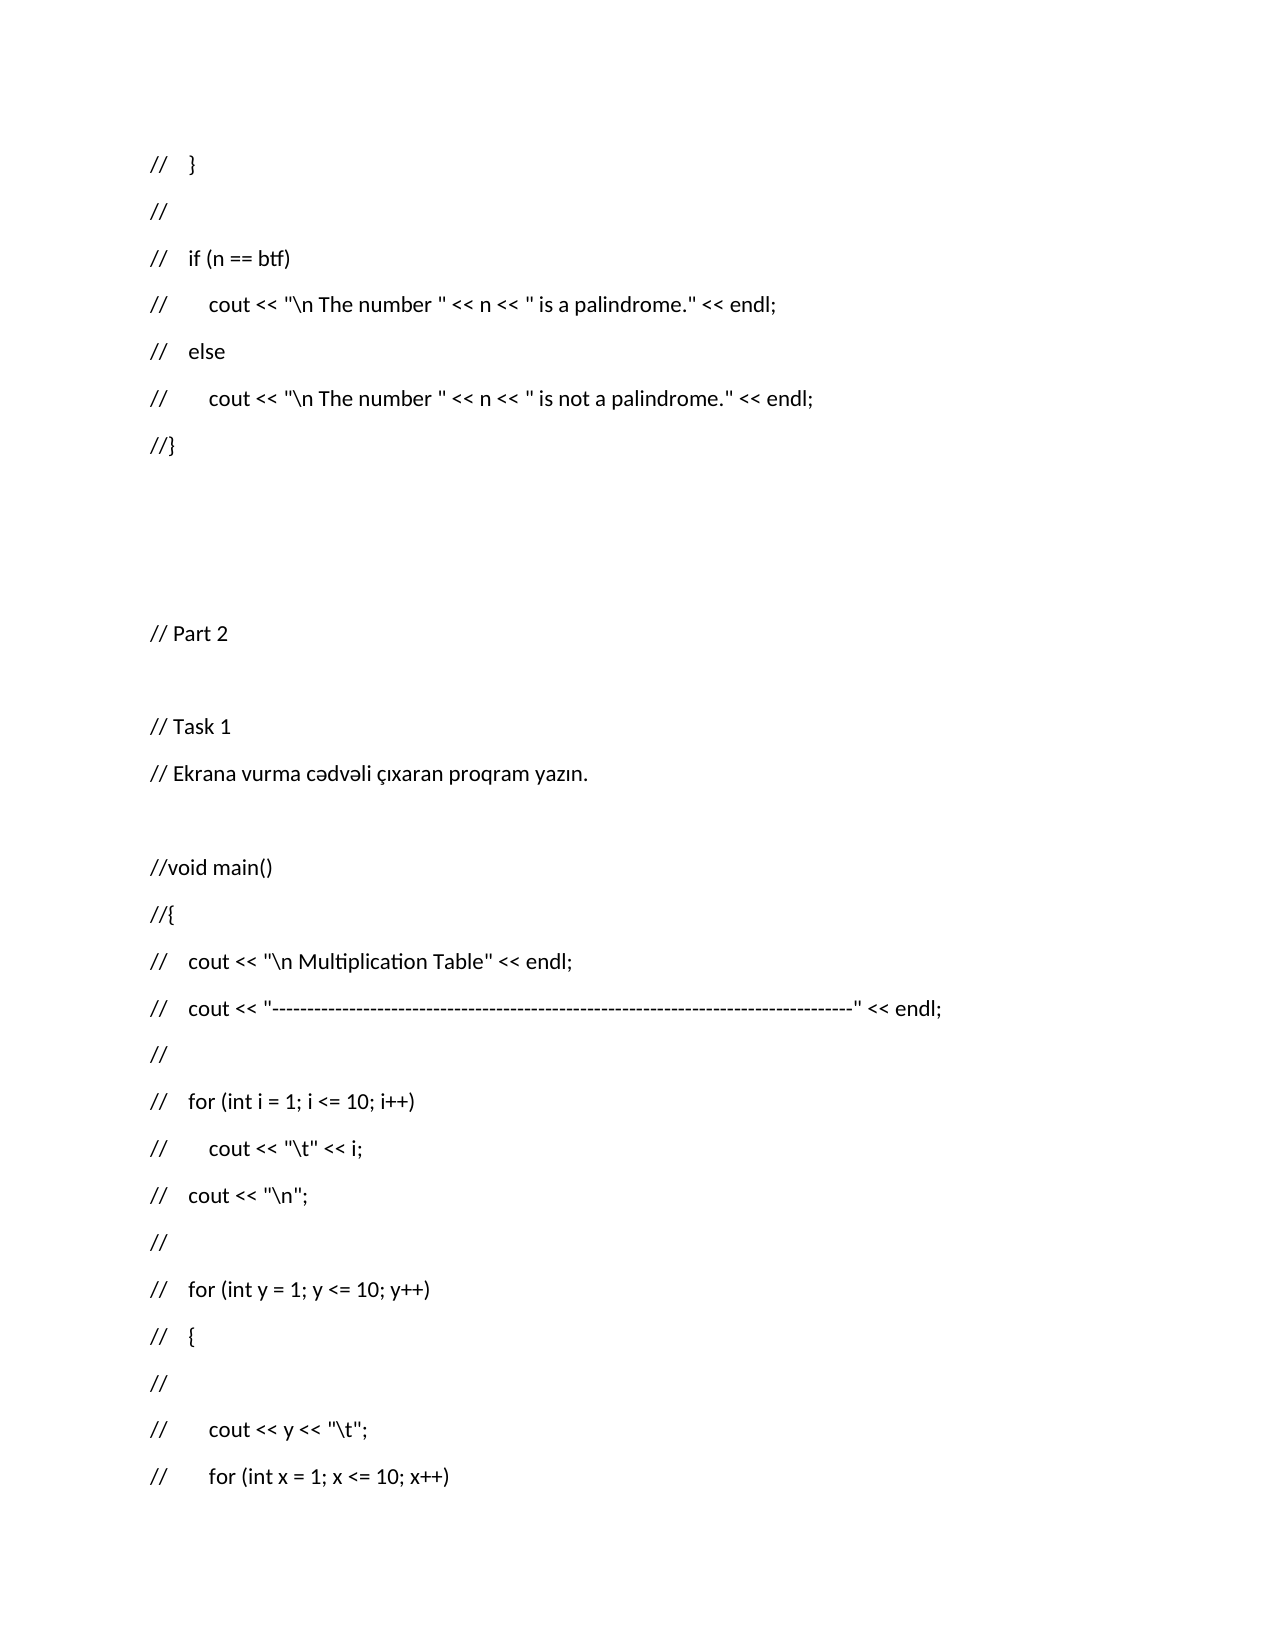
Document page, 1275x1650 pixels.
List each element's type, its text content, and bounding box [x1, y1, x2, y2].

text // for (int y = 1; y <= 10; y++) [150, 1275, 1125, 1303]
text // { [150, 1322, 1125, 1350]
text // Task 1 [150, 712, 1125, 741]
text // cout << "\n Multiplication Table" << endl; [150, 947, 1125, 975]
text // cout << "\n The number " << n << " is a palindrome." << endl; [150, 291, 1125, 319]
text // for (int x = 1; x <= 10; x++) [150, 1462, 1125, 1491]
text // Ekrana vurma cədvəli çıxaran proqram yazın. [150, 759, 1125, 787]
text // else [150, 337, 1125, 366]
text // [150, 1369, 1125, 1397]
text // } [150, 150, 1125, 178]
text // [150, 197, 1125, 225]
text // cout << "\n The number " << n << " is not a palindrome." << endl; [150, 384, 1125, 412]
text // if (n == btf) [150, 244, 1125, 272]
text // cout << "\n"; [150, 1181, 1125, 1209]
text //} [150, 431, 1125, 459]
text //void main() [150, 853, 1125, 881]
text // [150, 1228, 1125, 1256]
text // Part 2 [150, 619, 1125, 647]
text // cout << "\t" << i; [150, 1134, 1125, 1162]
text // cout << y << "\t"; [150, 1416, 1125, 1444]
text // for (int i = 1; i <= 10; i++) [150, 1087, 1125, 1116]
text //{ [150, 900, 1125, 928]
text // [150, 1041, 1125, 1069]
text // cout << "-----------------------------------------------------------------------------------" << endl; [150, 994, 1125, 1022]
